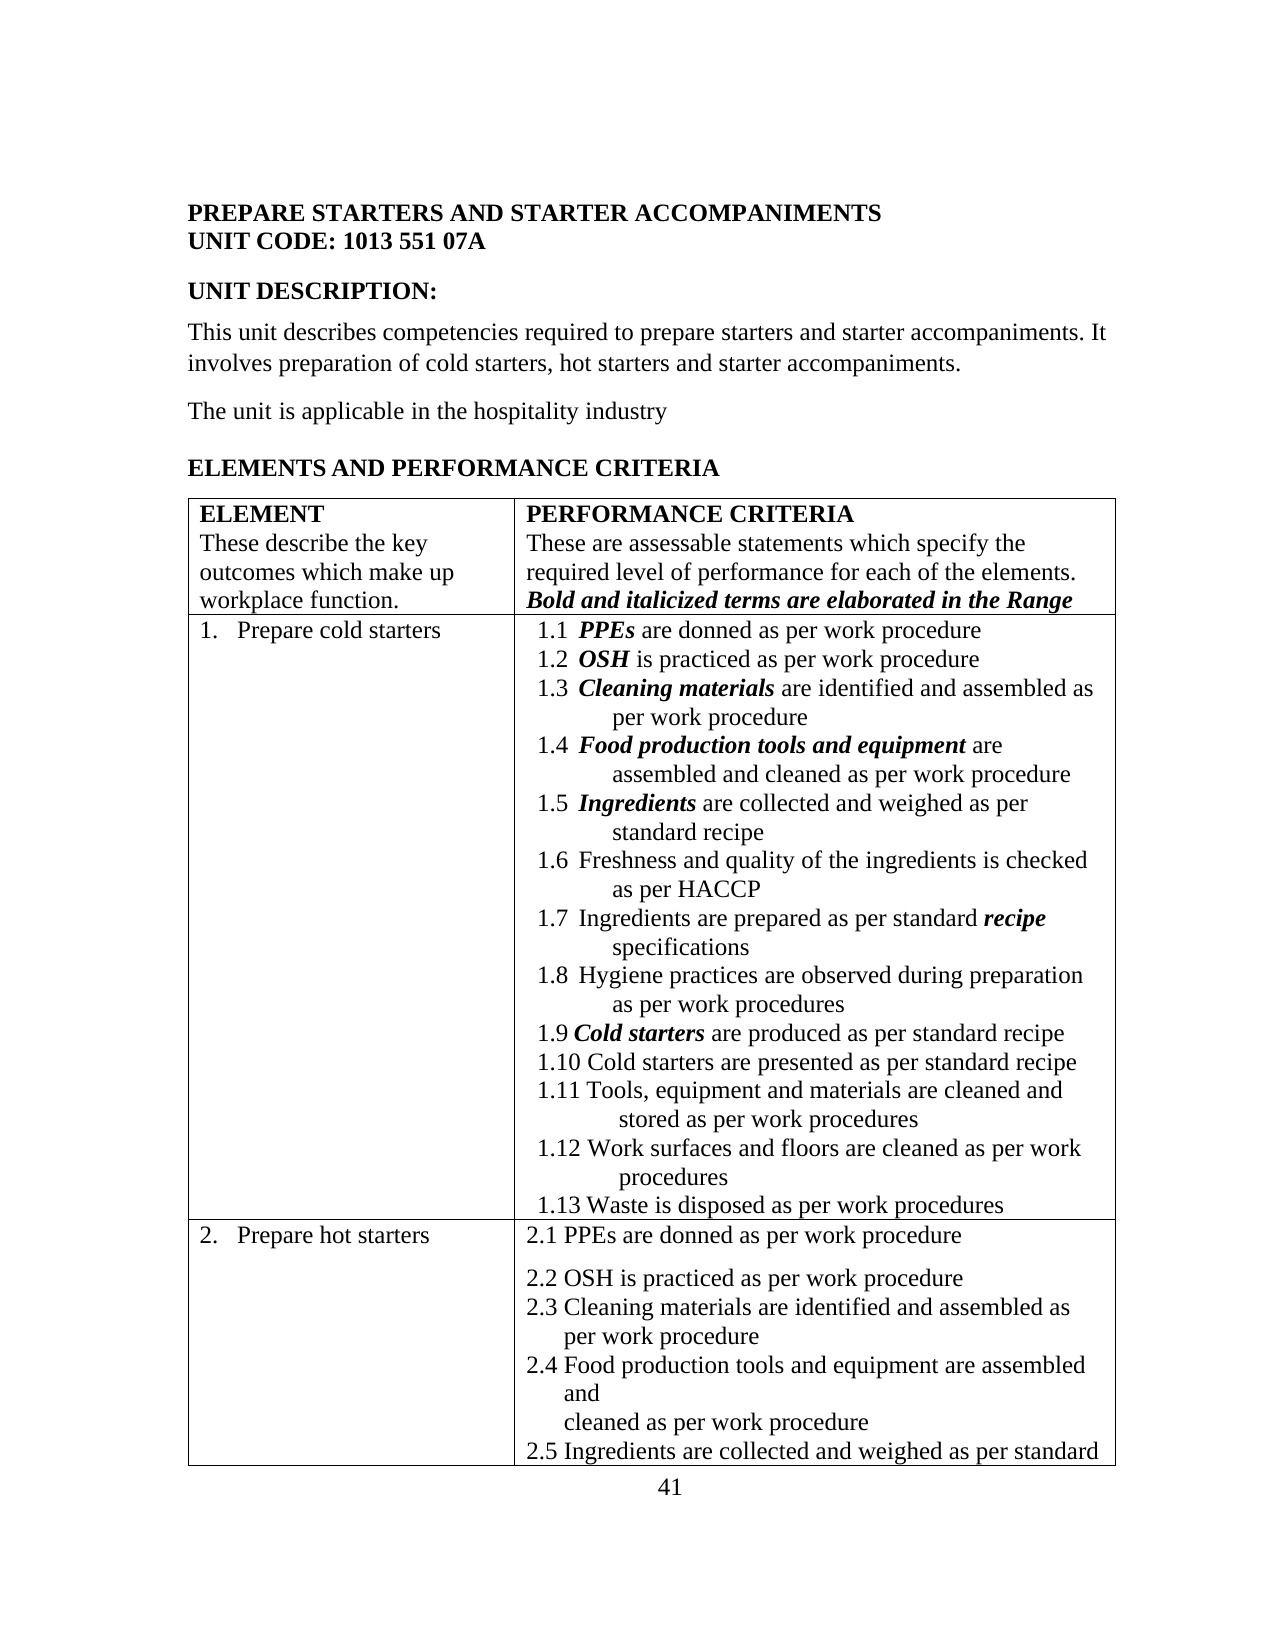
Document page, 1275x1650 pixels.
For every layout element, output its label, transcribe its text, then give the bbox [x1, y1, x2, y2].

text ELEMENTS AND PERFORMANCE CRITERIA [187, 453, 1116, 482]
text This unit describes competencies required to prepare starters and starter accompaniments. It involves preparation of cold starters, hot starters and starter accompaniments. [187, 317, 1116, 377]
text UNIT CODE: 1013 551 07A [187, 226, 1116, 255]
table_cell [189, 1220, 514, 1465]
text UNIT DESCRIPTION: [187, 276, 1116, 305]
table_cell Prepare cold starters [189, 615, 514, 1219]
table_cell PPEs are donned as per work procedure OSH is practiced as per work procedure Cleaning materials are identified and assembled as per work procedure Food production tools and equipment are assembled and cleaned as per work procedure Ingredients are collected and weighed as per standard recipe Freshness and quality of the ingredients is checked as per HACCP Ingredients are prepared as per standard recipe specifications Hygiene practices are observed during preparation as per work procedures Cold starters are produced as per standard recipe Cold starters are presented as per standard recipe Tools, equipment and materials are cleaned and stored as per work procedures Work surfaces and floors are cleaned as per work procedures Waste is disposed as per work procedures [515, 615, 1115, 1219]
table_header ELEMENT These describe the key outcomes which make up workplace function. [189, 499, 514, 614]
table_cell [515, 1220, 1115, 1465]
table_header PERFORMANCE CRITERIA These are assessable statements which specify the required level of performance for each of the elements. Bold and italicized terms are elaborated in the Range [515, 499, 1115, 614]
text The unit is applicable in the hospitality industry [187, 396, 1116, 425]
subtitle PREPARE STARTERS AND STARTER ACCOMPANIMENTS [187, 198, 1116, 226]
